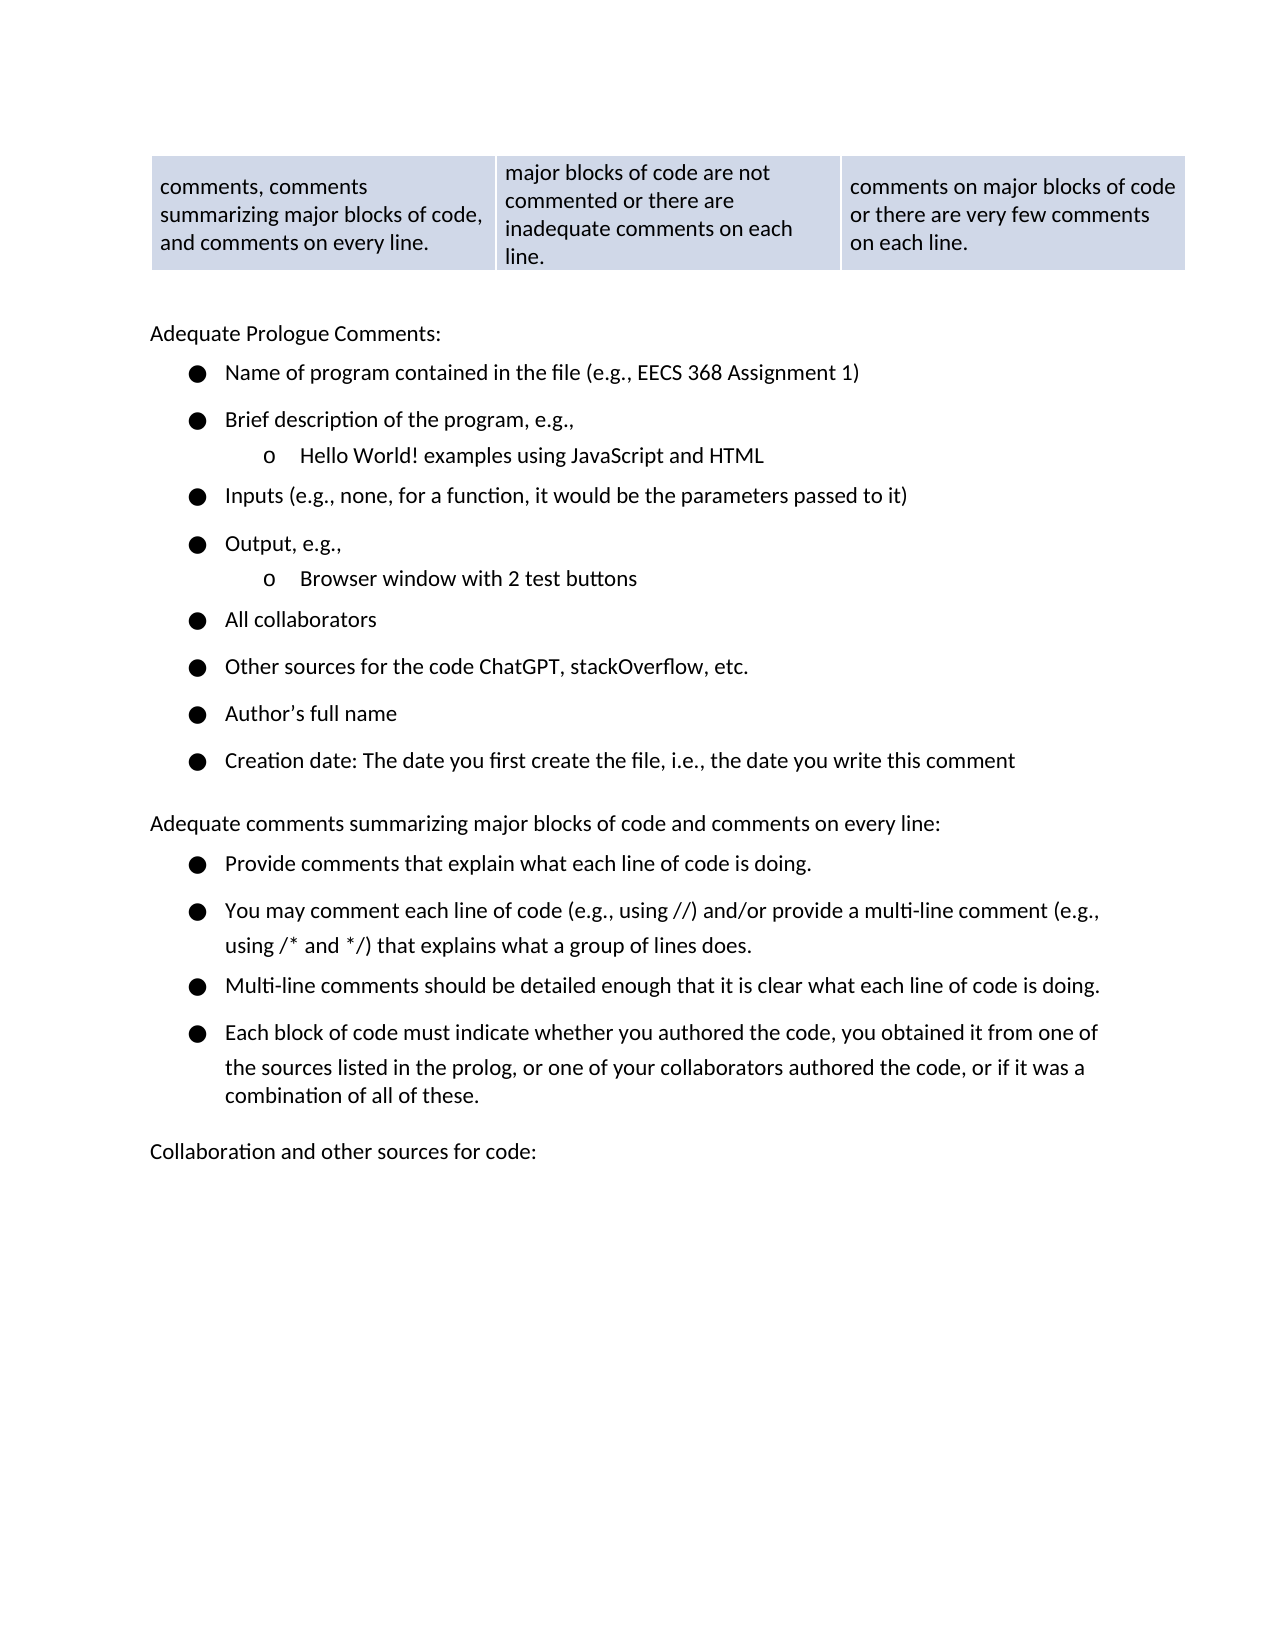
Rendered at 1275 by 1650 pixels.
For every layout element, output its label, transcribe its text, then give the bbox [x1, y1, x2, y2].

subtitle Other sources for the code ChatGPT, stackOverflow, etc. [187, 640, 1125, 687]
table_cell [152, 156, 495, 270]
subtitle Each block of code must indicate whether you authored the code, you obtained it from one of the sources listed in the prolog, or one of your collaborators authored the code, or if it was a combination of all of these. [187, 1006, 1125, 1109]
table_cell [842, 156, 1185, 270]
subtitle Collaboration and other sources for code: [150, 1137, 1125, 1165]
subtitle Inputs (e.g., none, for a function, it would be the parameters passed to it) [187, 470, 1125, 517]
subtitle Author’s full name [187, 687, 1125, 734]
subtitle Creation date: The date you first create the file, i.e., the date you write this comment [187, 734, 1125, 781]
subtitle Hello World! examples using JavaScript and HTML [262, 441, 1125, 470]
subtitle Adequate comments summarizing major blocks of code and comments on every line: [150, 809, 1125, 837]
subtitle Browser window with 2 test buttons [262, 564, 1125, 593]
subtitle Brief description of the program, e.g., [187, 394, 1125, 441]
subtitle Name of program contained in the file (e.g., EECS 368 Assignment 1) [187, 347, 1125, 394]
subtitle Output, e.g., [187, 517, 1125, 564]
subtitle Provide comments that explain what each line of code is doing. [187, 837, 1125, 884]
subtitle Multi-line comments should be detailed enough that it is clear what each line of code is doing. [187, 959, 1125, 1006]
subtitle All collaborators [187, 593, 1125, 640]
subtitle You may comment each line of code (e.g., using //) and/or provide a multi-line comment (e.g., using /* and */) that explains what a group of lines does. [187, 884, 1125, 959]
subtitle Adequate Prologue Comments: [150, 319, 1125, 347]
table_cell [497, 156, 840, 270]
